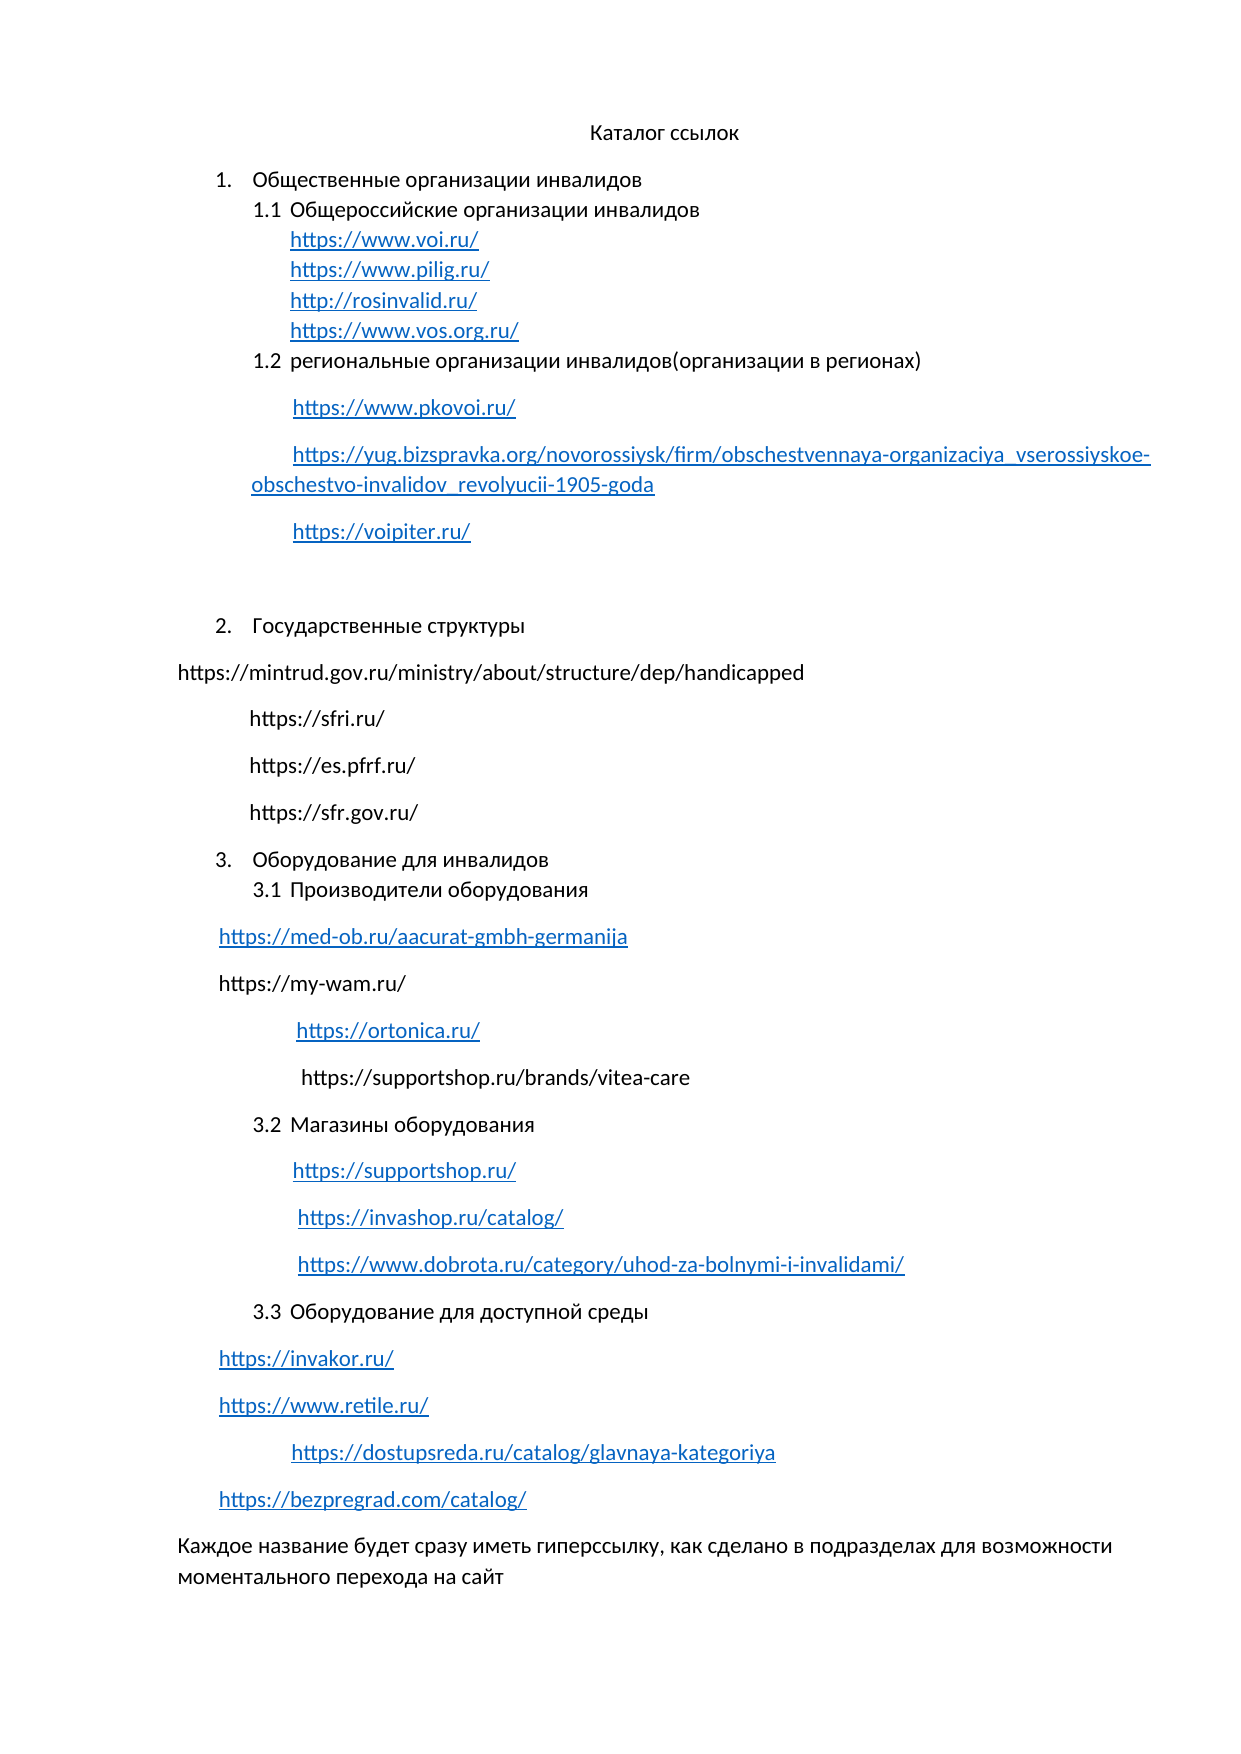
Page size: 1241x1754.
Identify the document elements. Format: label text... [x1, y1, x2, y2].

text https://supportshop.ru/brands/vitea-care [177, 1063, 1152, 1091]
list Государственные структуры [215, 611, 1152, 639]
text https://dostupsreda.ru/catalog/glavnaya-kategoriya [177, 1438, 1152, 1466]
text https://my-wam.ru/ [177, 969, 1152, 997]
list Оборудование для инвалидов [215, 845, 1152, 873]
list https://www.pilig.ru/ [290, 256, 1152, 284]
text Каталог ссылок [177, 118, 1152, 146]
text https://ortonica.ru/ [177, 1016, 1152, 1044]
text https://sfri.ru/ [177, 704, 1152, 733]
list Магазины оборудования [252, 1110, 1152, 1138]
list Производители оборудования [252, 875, 1152, 903]
text https://med-ob.ru/aacurat-gmbh-germanija [177, 922, 1152, 950]
list Общероссийские организации инвалидов [252, 195, 1152, 223]
text https://www.pkovoi.ru/ [251, 393, 1152, 421]
list https://www.vos.org.ru/ [290, 316, 1152, 344]
text https://invashop.ru/catalog/ [251, 1203, 1152, 1232]
text https://invakor.ru/ [177, 1344, 1152, 1372]
text https://voipiter.ru/ [251, 517, 1152, 545]
text https://supportshop.ru/ [251, 1157, 1152, 1185]
text https://es.pfrf.ru/ [177, 751, 1152, 779]
list Общественные организации инвалидов [215, 165, 1152, 193]
text https://bezpregrad.com/catalog/ [177, 1485, 1152, 1513]
list http://rosinvalid.ru/ [290, 286, 1152, 314]
list https://www.voi.ru/ [290, 225, 1152, 253]
text Каждое название будет сразу иметь гиперссылку, как сделано в подразделах для возможности моментального перехода на сайт [177, 1532, 1152, 1590]
text https://yug.bizspravka.org/novorossiysk/firm/obschestvennaya-organizaciya_vserossiyskoe-obschestvo-invalidov_revolyucii-1905-goda [251, 440, 1152, 498]
list Оборудование для доступной среды [252, 1297, 1152, 1325]
text https://www.retile.ru/ [177, 1391, 1152, 1419]
text https://www.dobrota.ru/category/uhod-za-bolnymi-i-invalidami/ [251, 1250, 1152, 1278]
text https://mintrud.gov.ru/ministry/about/structure/dep/handicapped [177, 658, 1152, 686]
text https://sfr.gov.ru/ [177, 798, 1152, 826]
list региональные организации инвалидов(организации в регионах) [252, 346, 1152, 374]
